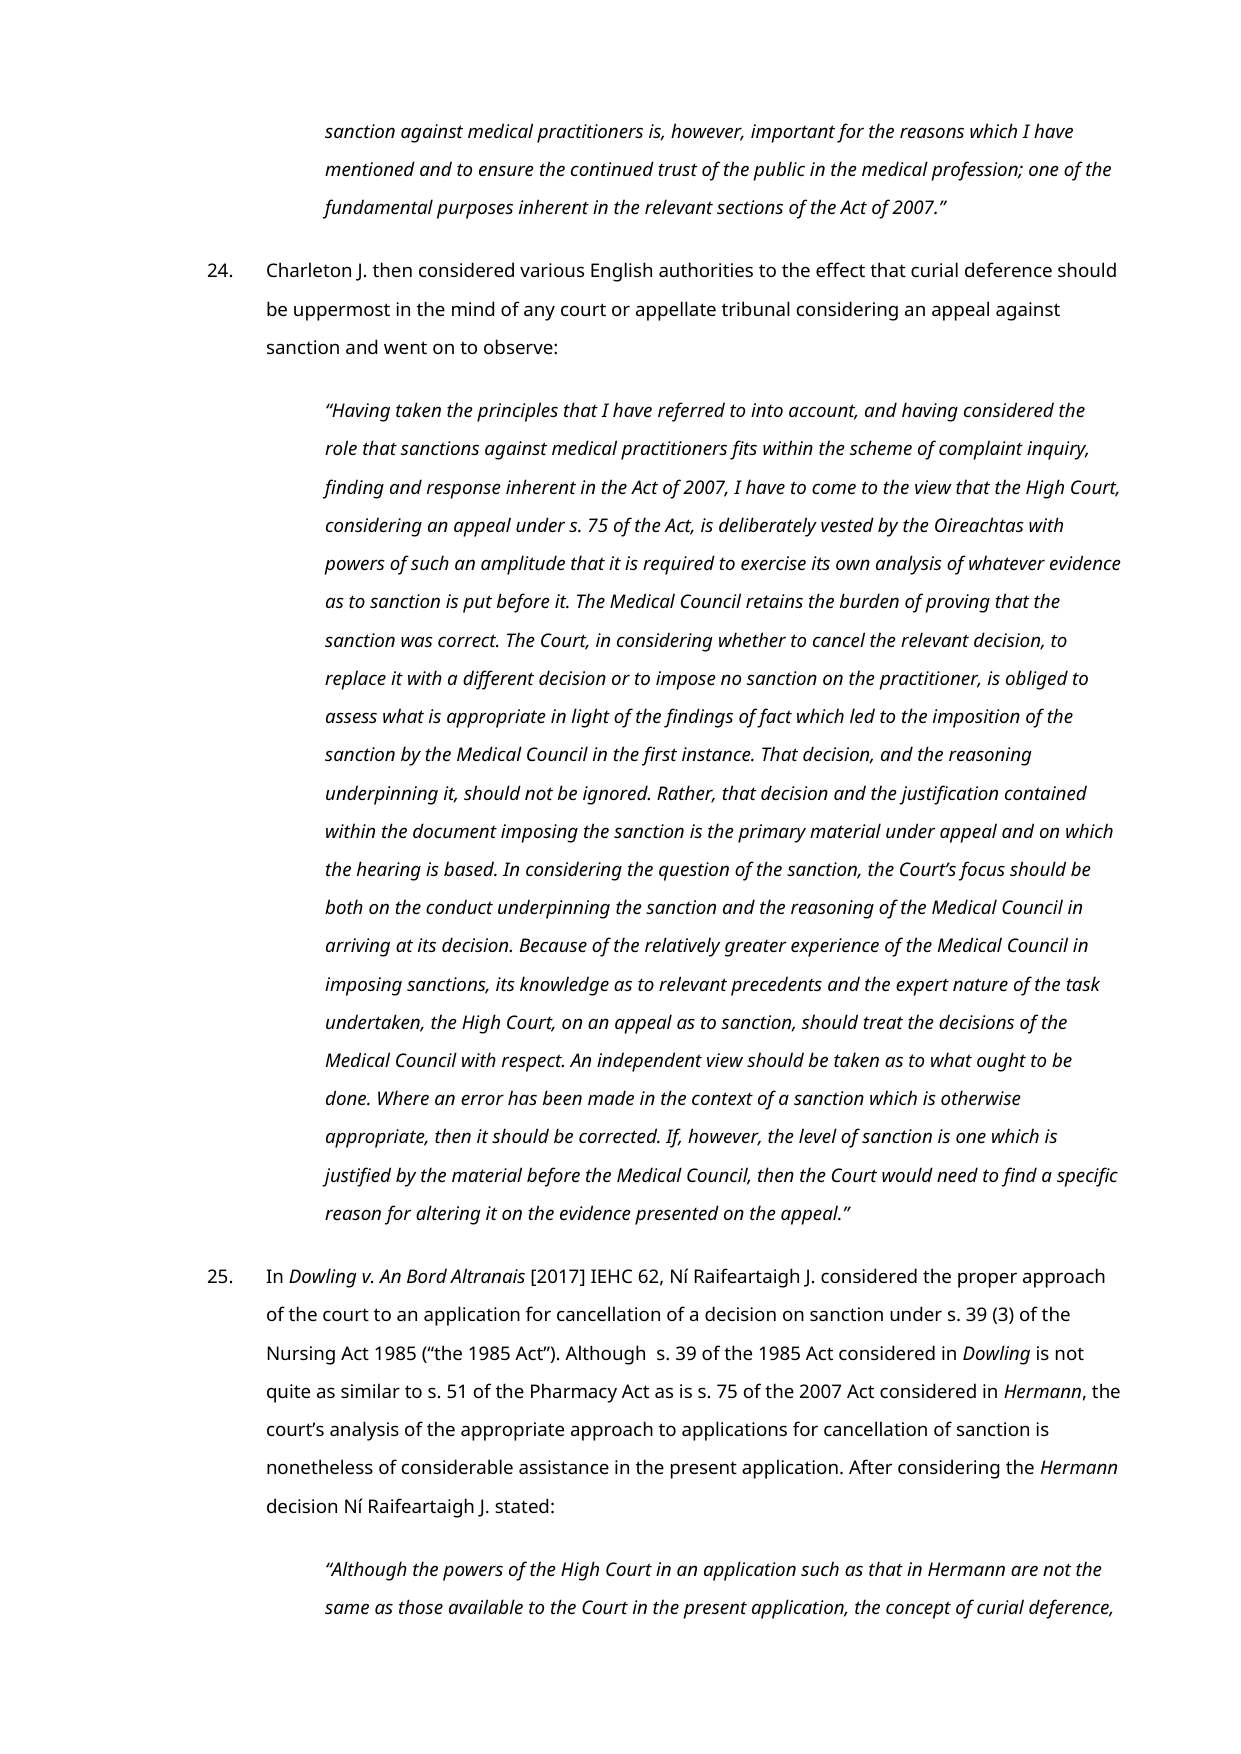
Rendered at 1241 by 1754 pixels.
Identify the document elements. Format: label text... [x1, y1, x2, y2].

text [266, 118, 1122, 220]
text 25. In Dowling v. An Bord Altranais [2017] IEHC 62, Ní Raifeartaigh J. considered the proper approach of the court to an application for cancellation of a decision on sanction under s. 39 (3) of the Nursing Act 1985 (“the 1985 Act”). Although s. 39 of the 1985 Act considered in Dowling is not quite as similar to s. 51 of the Pharmacy Act as is s. 75 of the 2007 Act considered in Hermann, the court’s analysis of the appropriate approach to applications for cancellation of sanction is nonetheless of considerable assistance in the present application. After considering the Hermann decision Ní Raifeartaigh J. stated: [207, 1263, 1122, 1518]
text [266, 1556, 1122, 1620]
text “Having taken the principles that I have referred to into account, and having considered the role that sanctions against medical practitioners fits within the scheme of complaint inquiry, finding and response inherent in the Act of 2007, I have to come to the view that the High Court, considering an appeal under s. 75 of the Act, is deliberately vested by the Oireachtas with powers of such an amplitude that it is required to exercise its own analysis of whatever evidence as to sanction is put before it. The Medical Council retains the burden of proving that the sanction was correct. The Court, in considering whether to cancel the relevant decision, to replace it with a different decision or to impose no sanction on the practitioner, is obliged to assess what is appropriate in light of the findings of fact which led to the imposition of the sanction by the Medical Council in the first instance. That decision, and the reasoning underpinning it, should not be ignored. Rather, that decision and the justification contained within the document imposing the sanction is the primary material under appeal and on which the hearing is based. In considering the question of the sanction, the Court’s focus should be both on the conduct underpinning the sanction and the reasoning of the Medical Council in arriving at its decision. Because of the relatively greater experience of the Medical Council in imposing sanctions, its knowledge as to relevant precedents and the expert nature of the task undertaken, the High Court, on an appeal as to sanction, should treat the decisions of the Medical Council with respect. An independent view should be taken as to what ought to be done. Where an error has been made in the context of a sanction which is otherwise appropriate, then it should be corrected. If, however, the level of sanction is one which is justified by the material before the Medical Council, then the Court would need to find a specific reason for altering it on the evidence presented on the appeal.” [266, 397, 1122, 1226]
text 24. Charleton J. then considered various English authorities to the effect that curial deference should be uppermost in the mind of any court or appellate tribunal considering an appeal against sanction and went on to observe: [207, 258, 1122, 360]
